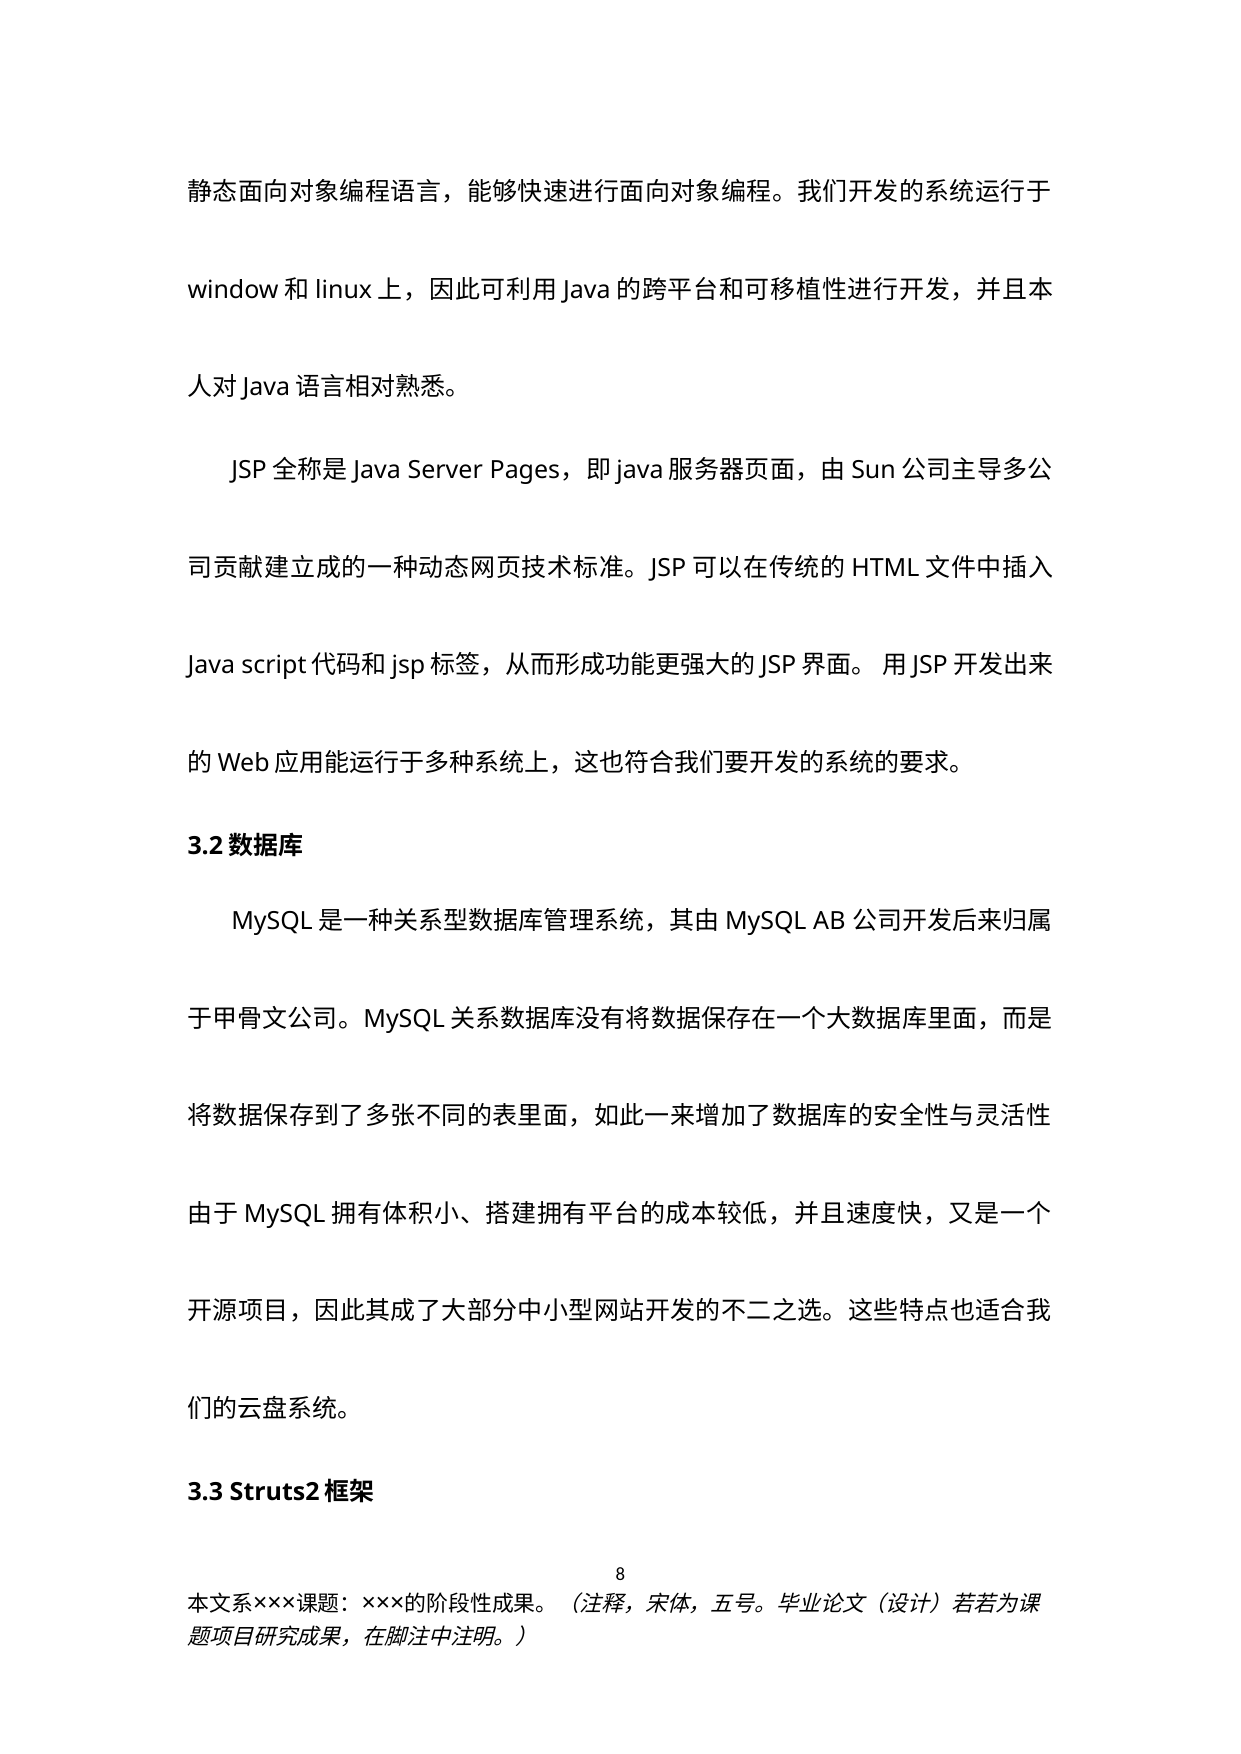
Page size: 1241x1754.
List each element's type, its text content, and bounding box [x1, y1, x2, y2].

text MySQL是一种关系型数据库管理系统，其由MySQL AB 公司开发后来归属于甲骨文公司。MySQL关系数据库没有将数据保存在一个大数据库里面，而是将数据保存到了多张不同的表里面，如此一来增加了数据库的安全性与灵活性。由于MySQL拥有体积小、搭建拥有平台的成本较低，并且速度快，又是一个开源项目，因此其成了大部分中小型网站开发的不二之选。这些特点也适合我们的云盘系统。 [187, 886, 1053, 1439]
text JSP全称是Java Server Pages，即java服务器页面，由Sun公司主导多公司贡献建立成的一种动态网页技术标准。JSP可以在传统的HTML文件中插入Java script代码和jsp标签，从而形成功能更强大的JSP界面。 用JSP开发出来的Web应用能运行于多种系统上，这也符合我们要开发的系统的要求。 [187, 435, 1053, 793]
text 3.3 Struts2框架 [187, 1457, 1053, 1522]
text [187, 157, 1053, 417]
text 3.2数据库 [187, 811, 1053, 876]
